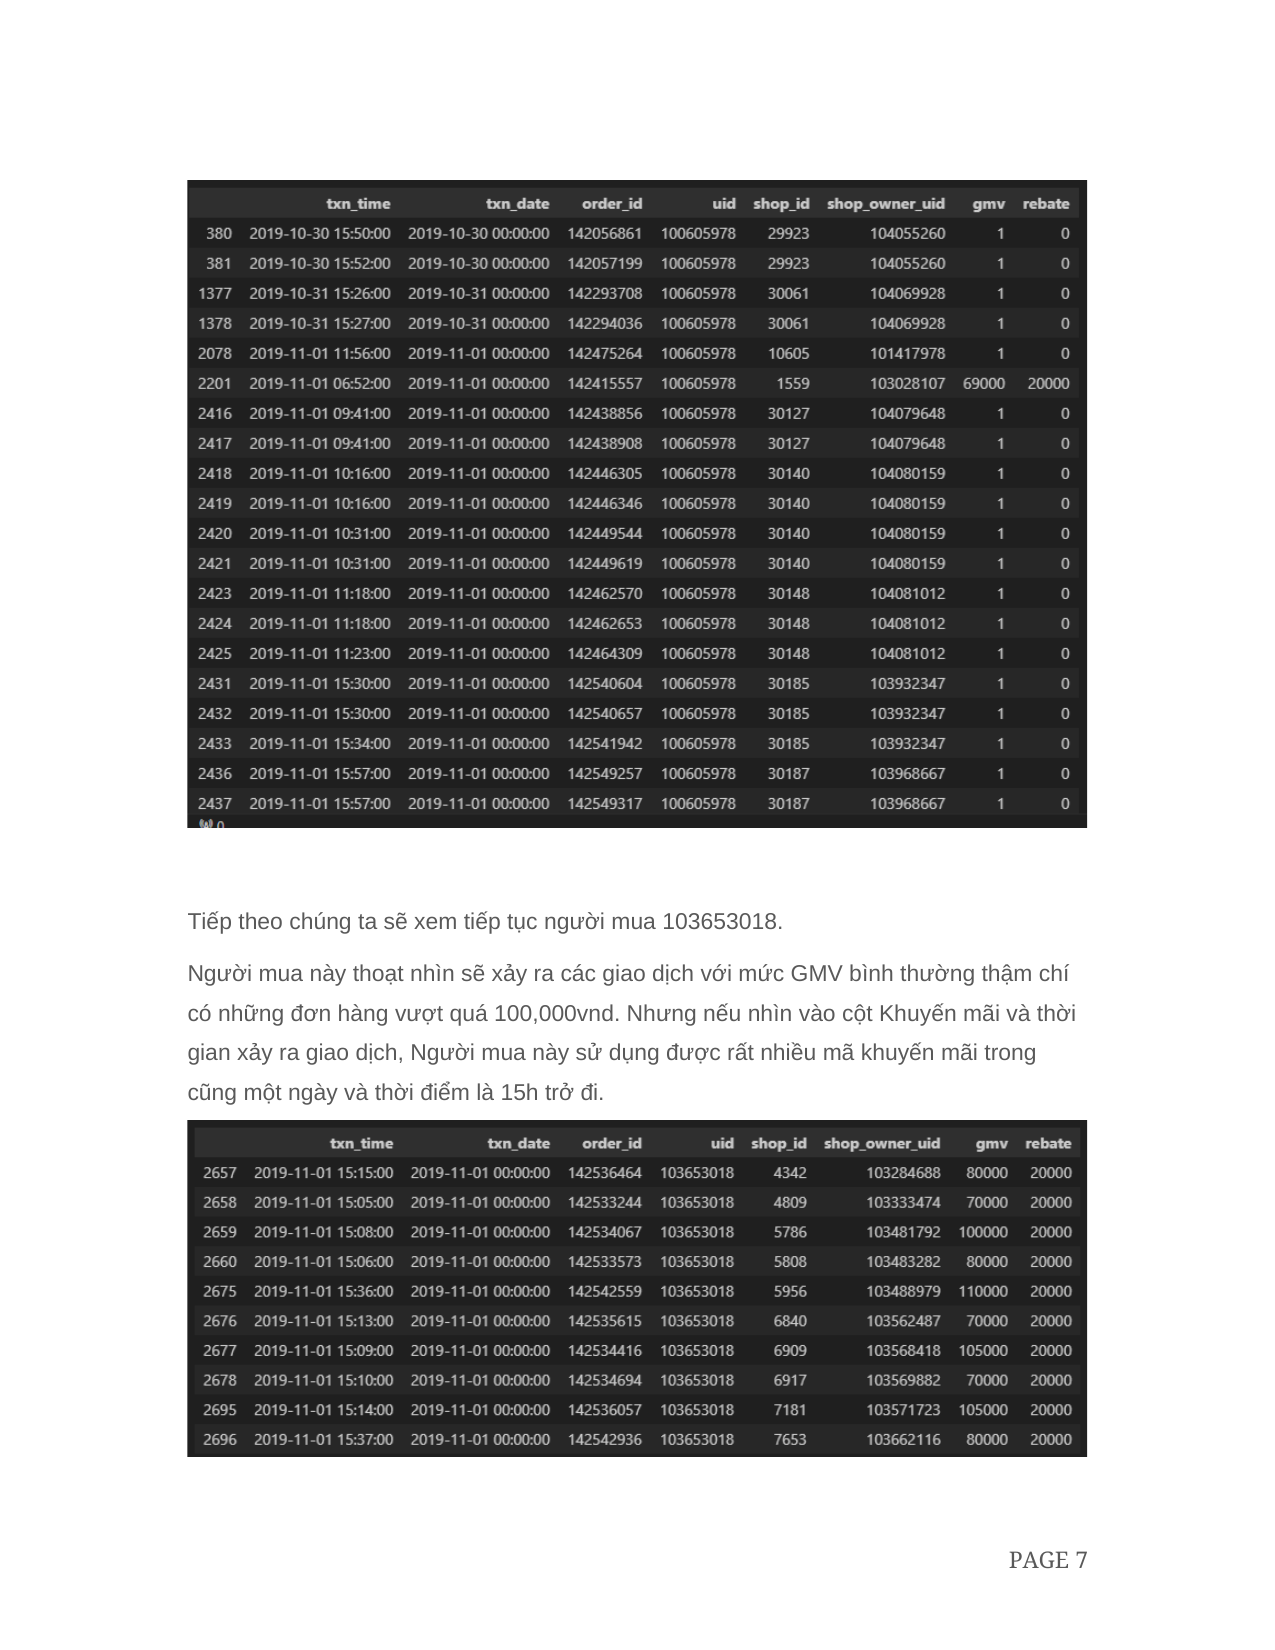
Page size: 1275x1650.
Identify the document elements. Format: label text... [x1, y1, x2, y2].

picture [187, 1120, 1088, 1457]
text Tiếp theo chúng ta sẽ xem tiếp tục người mua 103653018. [187, 908, 1088, 934]
picture [187, 180, 1088, 828]
text Người mua này thoạt nhìn sẽ xảy ra các giao dịch với mức GMV bình thường thậm chí có những đơn hàng vượt quá 100,000vnd. Nhưng nếu nhìn vào cột Khuyến mãi và thời gian xảy ra giao dịch, Người mua này sử dụng được rất nhiều mã khuyến mãi trong cũng một ngày và thời điểm là 15h trở đi. [187, 960, 1088, 1120]
